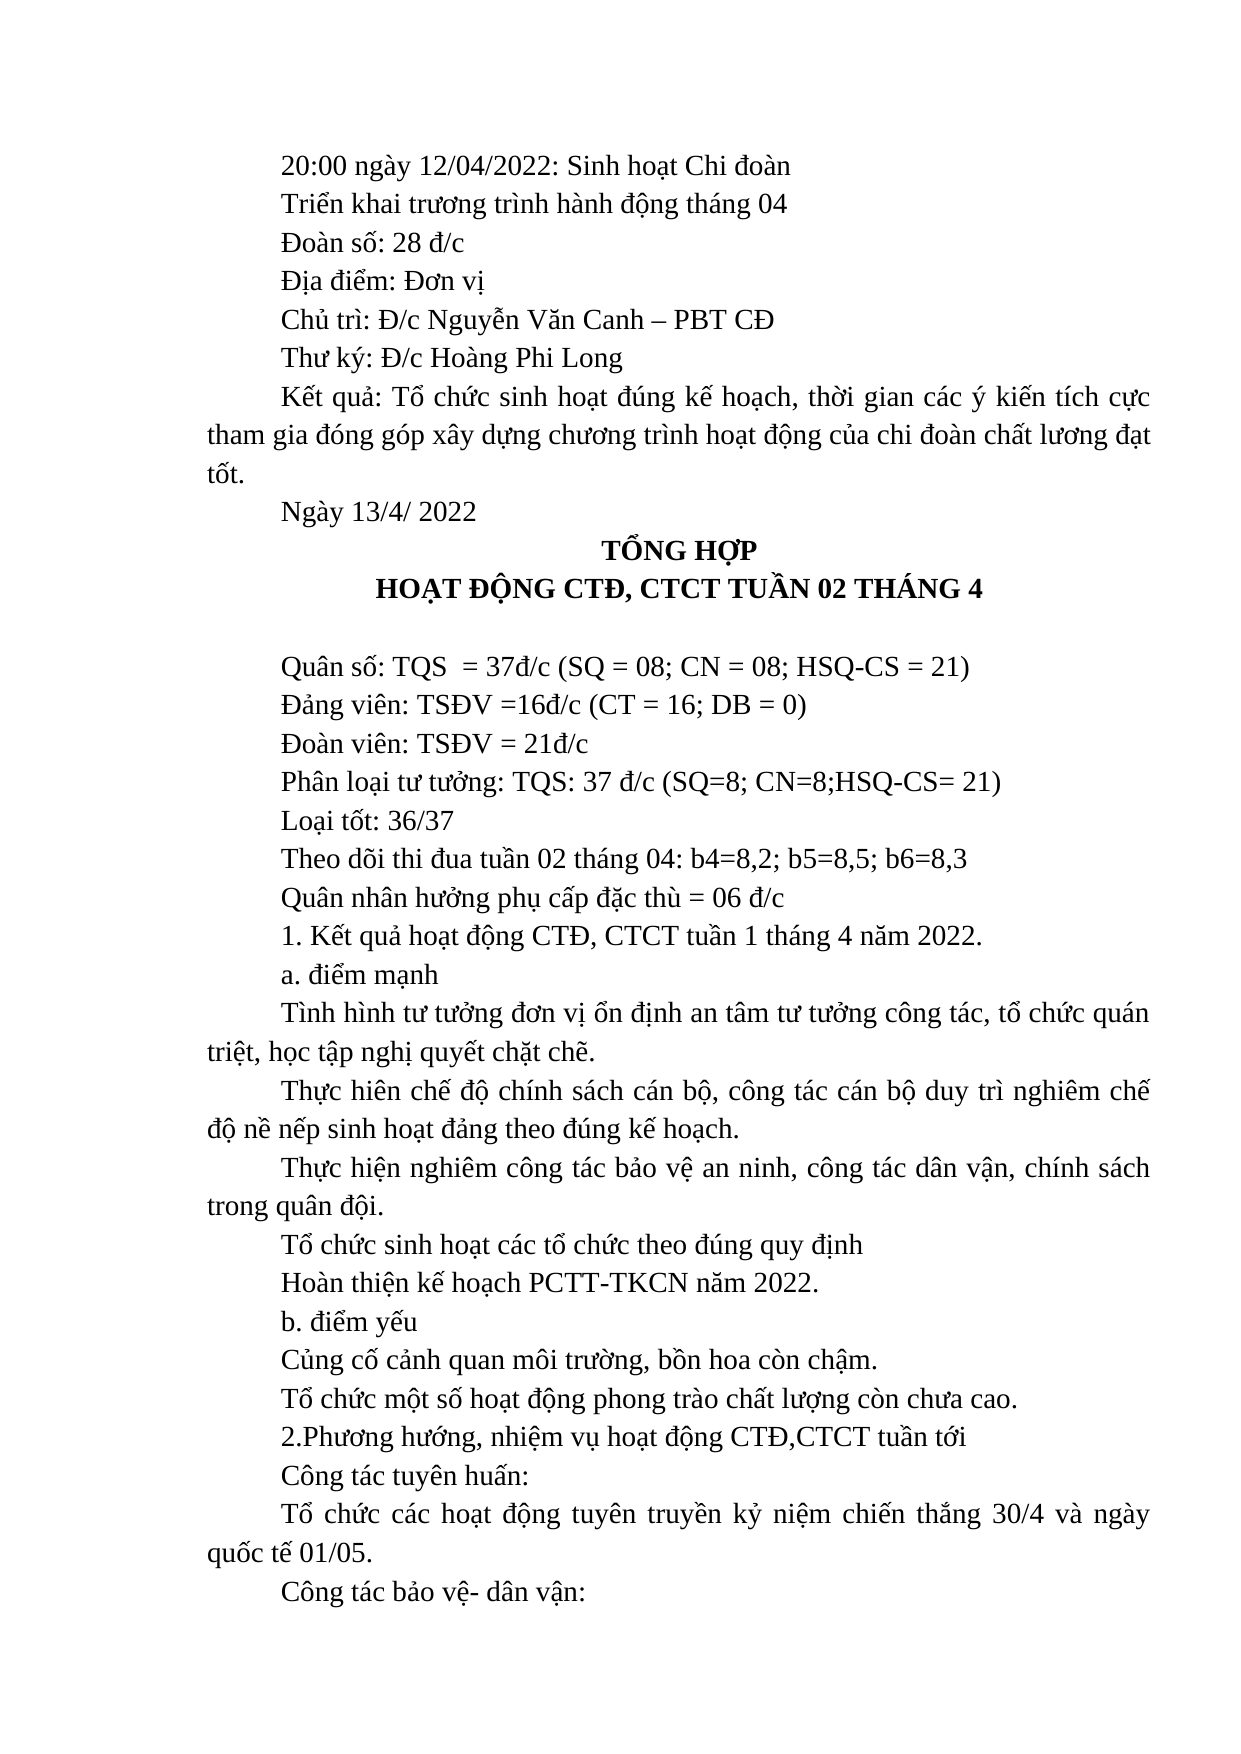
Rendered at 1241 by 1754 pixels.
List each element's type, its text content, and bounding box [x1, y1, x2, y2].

text 2.Phương hướng, nhiệm vụ hoạt động CTĐ,CTCT tuần tới [207, 1419, 1152, 1453]
text 20:00 ngày 12/04/2022: Sinh hoạt Chi đoàn [207, 148, 1152, 181]
text Chủ trì: Đ/c Nguyễn Văn Canh – PBT CĐ [207, 302, 1152, 335]
text Tổ chức các hoạt động tuyên truyền kỷ niệm chiến thắng 30/4 và ngày quốc tế 01/05. [207, 1497, 1152, 1569]
text Triển khai trương trình hành động tháng 04 [207, 186, 1152, 220]
text Ngày 13/4/ 2022 [207, 494, 1152, 528]
text Phân loại tư tưởng: TQS: 37 đ/c (SQ=8; CN=8;HSQ-CS= 21) [207, 764, 1152, 798]
text 1. Kết quả hoạt động CTĐ, CTCT tuần 1 tháng 4 năm 2022. [207, 918, 1152, 952]
text Đoàn số: 28 đ/c [207, 225, 1152, 258]
text Tình hình tư tưởng đơn vị ổn định an tâm tư tưởng công tác, tổ chức quán triệt, học tập nghị quyết chặt chẽ. [207, 996, 1152, 1068]
text Quân nhân hưởng phụ cấp đặc thù = 06 đ/c [207, 880, 1152, 913]
text Kết quả: Tổ chức sinh hoạt đúng kế hoạch, thời gian các ý kiến tích cực tham gia đóng góp xây dựng chương trình hoạt động của chi đoàn chất lương đạt tốt. [207, 379, 1152, 489]
text Hoàn thiện kế hoạch PCTT-TKCN năm 2022. [207, 1265, 1152, 1299]
text Thư ký: Đ/c Hoàng Phi Long [207, 340, 1152, 374]
text Công tác bảo vệ- dân vận: [207, 1574, 1152, 1607]
text a. điểm mạnh [207, 957, 1152, 991]
text HOẠT ĐỘNG CTĐ, CTCT TUẦN 02 THÁNG 4 [207, 572, 1152, 605]
text Thực hiên chế độ chính sách cán bộ, công tác cán bộ duy trì nghiêm chế độ nề nếp sinh hoạt đảng theo đúng kế hoạch. [207, 1073, 1152, 1145]
text TỔNG HỢP [207, 533, 1152, 567]
text Thực hiện nghiêm công tác bảo vệ an ninh, công tác dân vận, chính sách trong quân đội. [207, 1150, 1152, 1222]
text Loại tốt: 36/37 [207, 803, 1152, 836]
text Đảng viên: TSĐV =16đ/c (CT = 16; DB = 0) [207, 687, 1152, 721]
text b. điểm yếu [207, 1304, 1152, 1337]
text Công tác tuyên huấn: [207, 1458, 1152, 1492]
text Tổ chức sinh hoạt các tổ chức theo đúng quy định [207, 1227, 1152, 1260]
text Quân số: TQS = 37đ/c (SQ = 08; CN = 08; HSQ-CS = 21) [207, 649, 1152, 682]
text Tổ chức một số hoạt động phong trào chất lượng còn chưa cao. [207, 1381, 1152, 1414]
text Theo dõi thi đua tuần 02 tháng 04: b4=8,2; b5=8,5; b6=8,3 [207, 841, 1152, 875]
text Củng cố cảnh quan môi trường, bồn hoa còn chậm. [207, 1342, 1152, 1376]
text Địa điểm: Đơn vị [207, 263, 1152, 297]
text Đoàn viên: TSĐV = 21đ/c [207, 726, 1152, 759]
